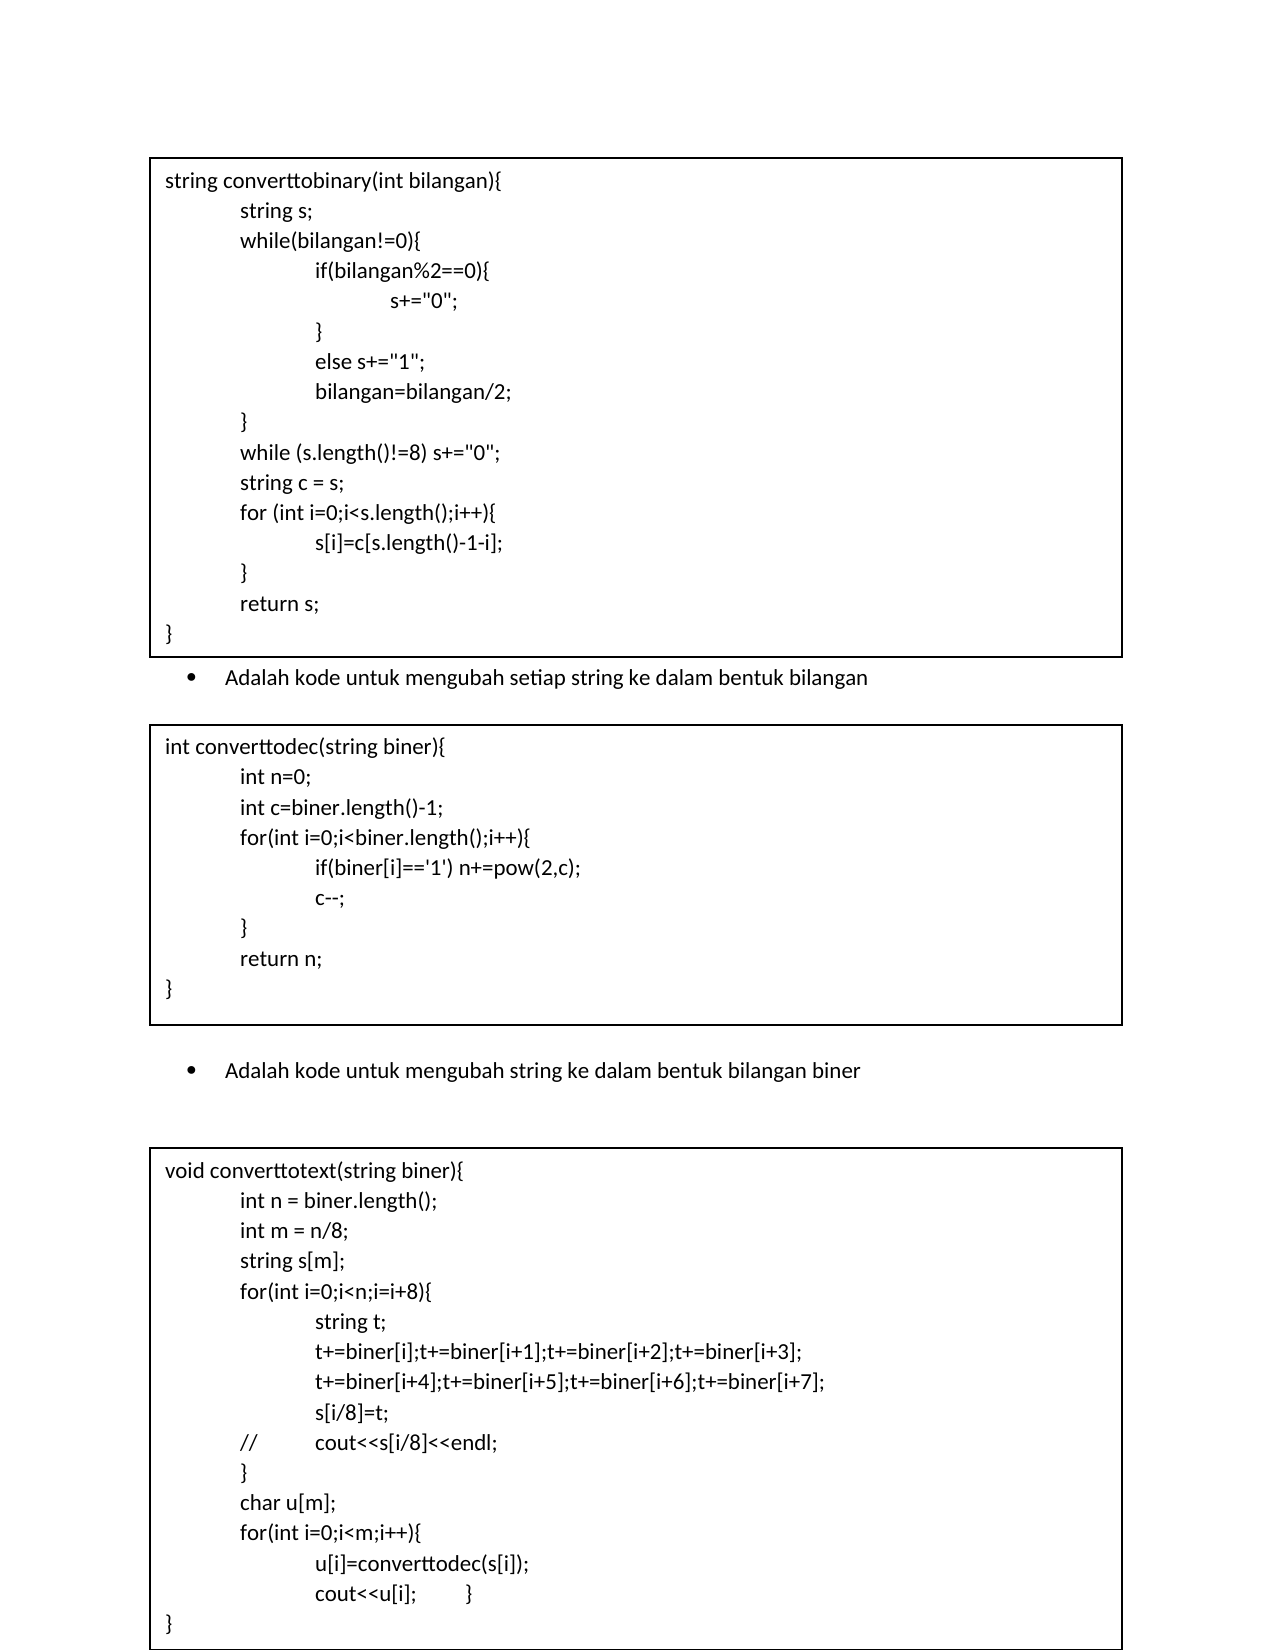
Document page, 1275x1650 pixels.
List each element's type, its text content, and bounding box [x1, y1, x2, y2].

list Adalah kode untuk mengubah setiap string ke dalam bentuk bilangan [187, 663, 1125, 692]
list Adalah kode untuk mengubah string ke dalam bentuk bilangan biner [187, 1056, 1125, 1084]
